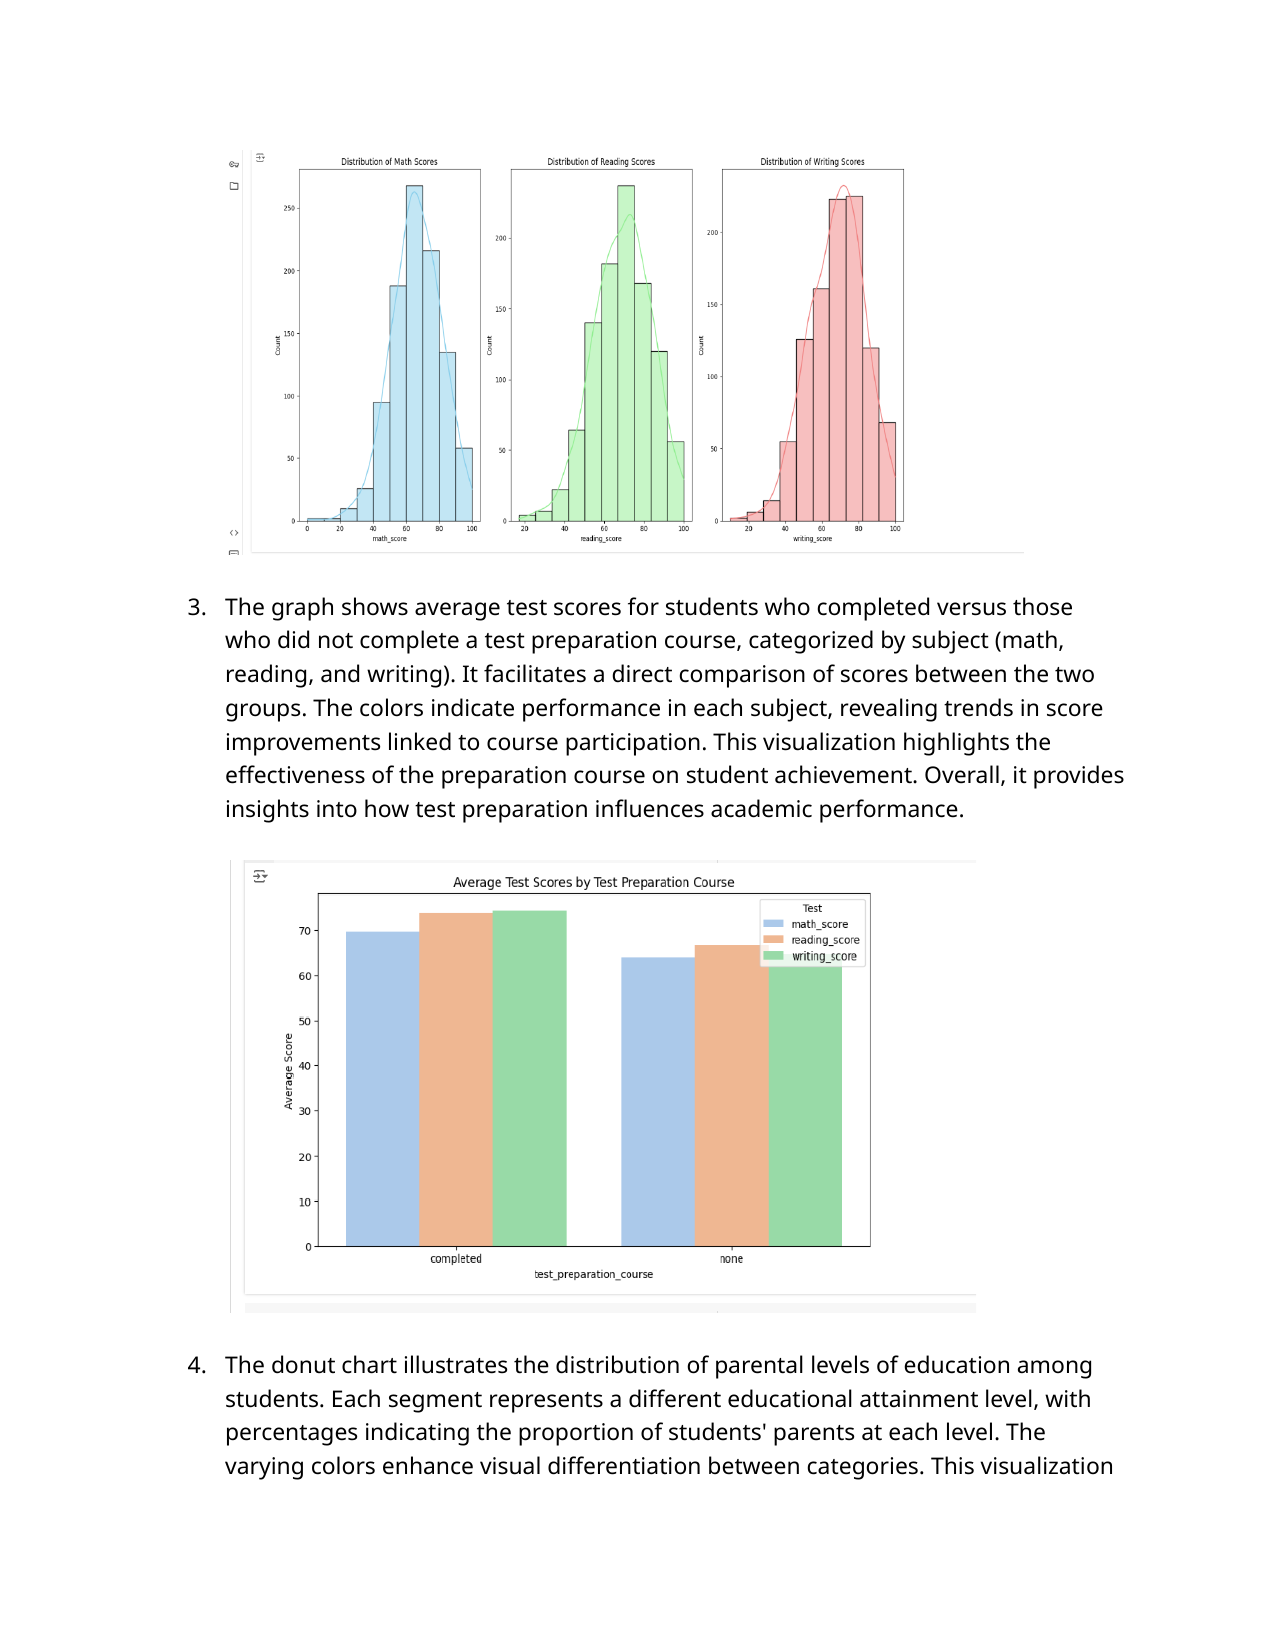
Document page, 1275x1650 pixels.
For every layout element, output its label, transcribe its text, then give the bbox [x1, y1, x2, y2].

picture [225, 150, 1024, 555]
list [187, 1349, 1125, 1481]
list The graph shows average test scores for students who completed versus those who did not complete a test preparation course, categorized by subject (math, reading, and writing). It facilitates a direct comparison of scores between the two groups. The colors indicate performance in each subject, revealing trends in score improvements linked to course participation. This visualization highlights the effectiveness of the preparation course on student achievement. Overall, it provides insights into how test preparation influences academic performance. [187, 590, 1125, 824]
picture [225, 860, 977, 1313]
